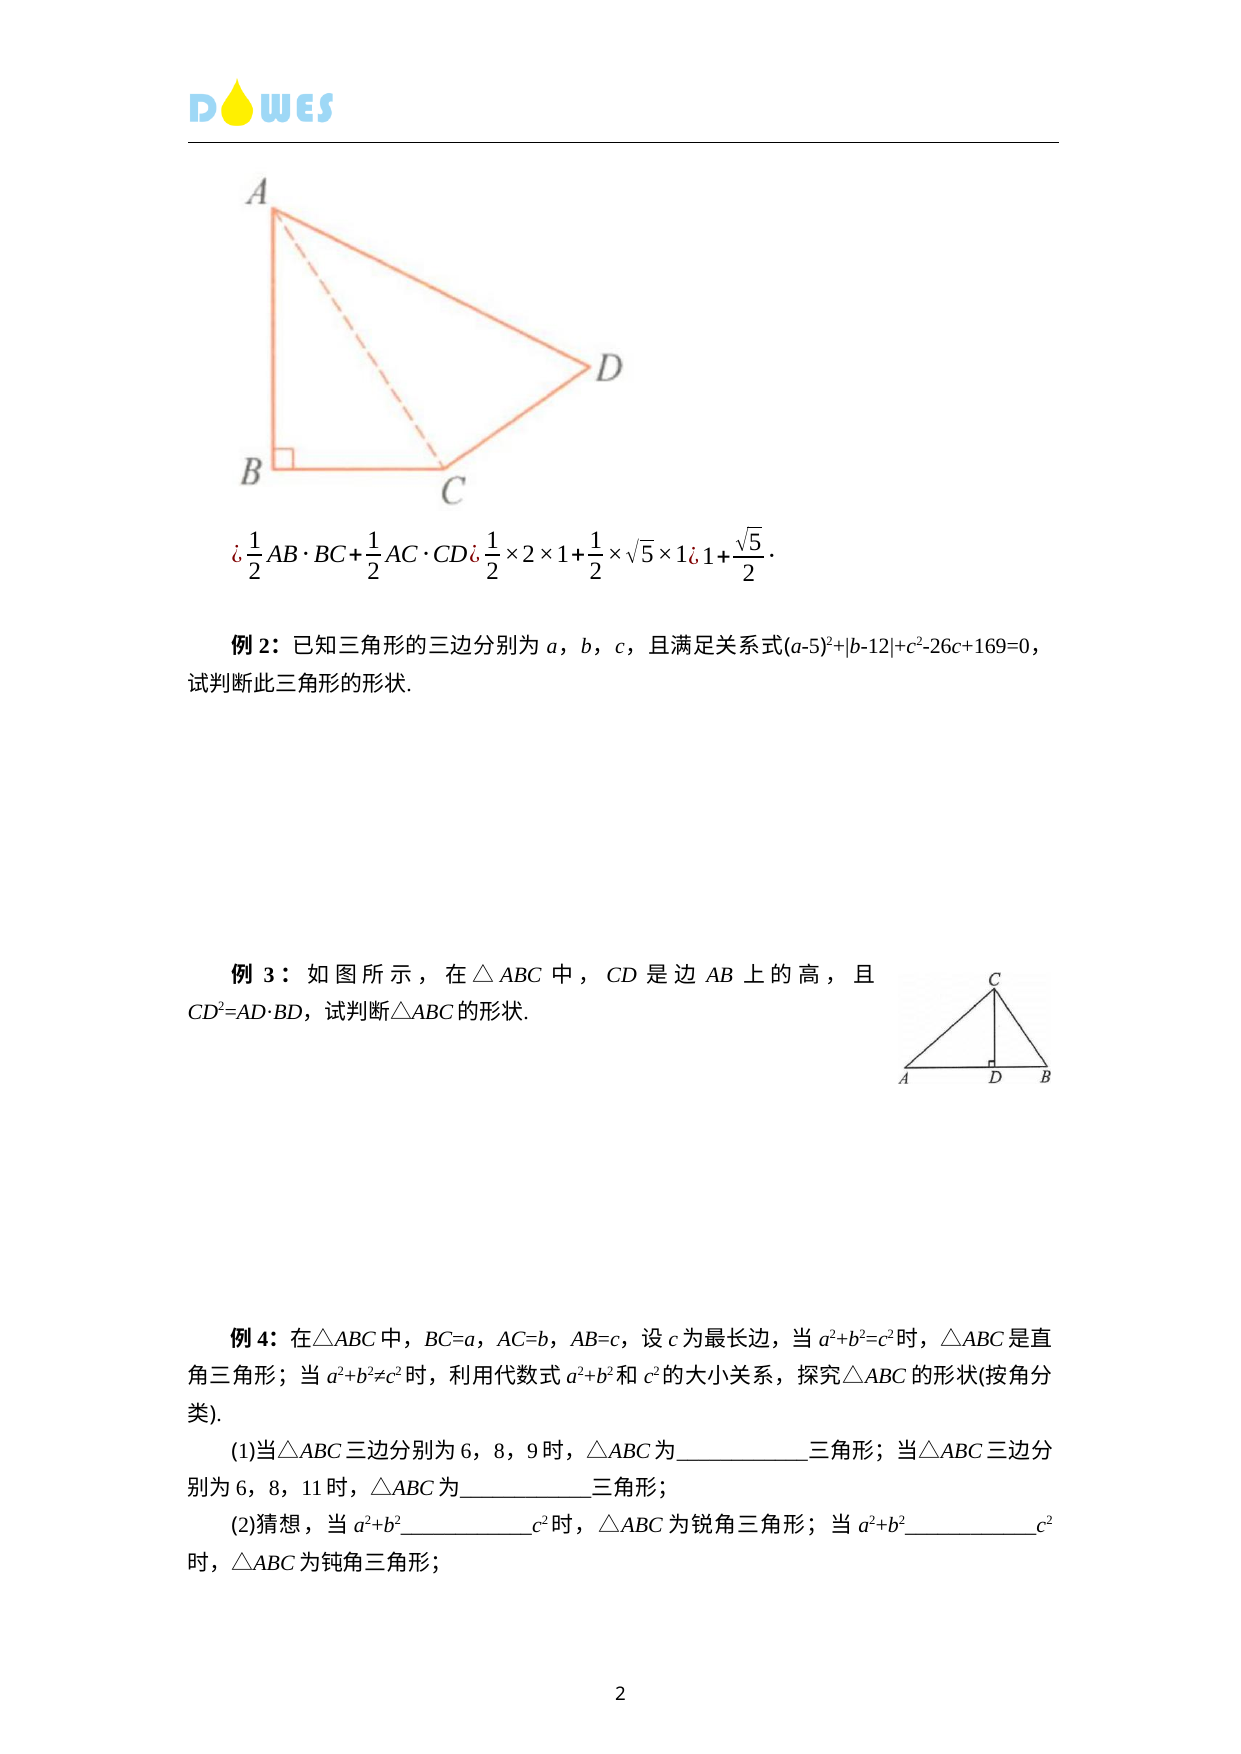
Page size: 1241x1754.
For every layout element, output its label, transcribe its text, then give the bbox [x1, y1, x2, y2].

text 例4：在△ABC中，BC=a，AC=b，AB=c，设c为最长边，当a2+b2=c2时，△ABC是直角三角形；当a2+b2≠c2时，利用代数式a2+b2和c2的大小关系，探究△ABC的形状(按角分类). [187, 1321, 1053, 1428]
picture [178, 71, 346, 139]
text 例3：如图所示，在△ABC中，CD是边AB上的高，且CD2=AD·BD，试判断△ABC的形状. [187, 956, 1053, 1026]
text (2)猜想，当a2+b2____________c2时，△ABC为锐角三角形；当a2+b2____________c2时，△ABC为钝角三角形； [187, 1507, 1053, 1577]
text (1)当△ABC三边分别为6，8，9时，△ABC为____________三角形；当△ABC三边分别为6，8，11时，△ABC为____________三角形； [187, 1433, 1053, 1502]
text ∴S四边形ABCD=S△ABC+S△ACD [187, 523, 1053, 588]
picture [220, 162, 637, 511]
picture [897, 972, 1051, 1084]
text 例2：已知三角形的三边分别为a，b，c，且满足关系式(a-5)2+|b-12|+c2-26c+169=0，试判断此三角形的形状. [187, 628, 1053, 698]
